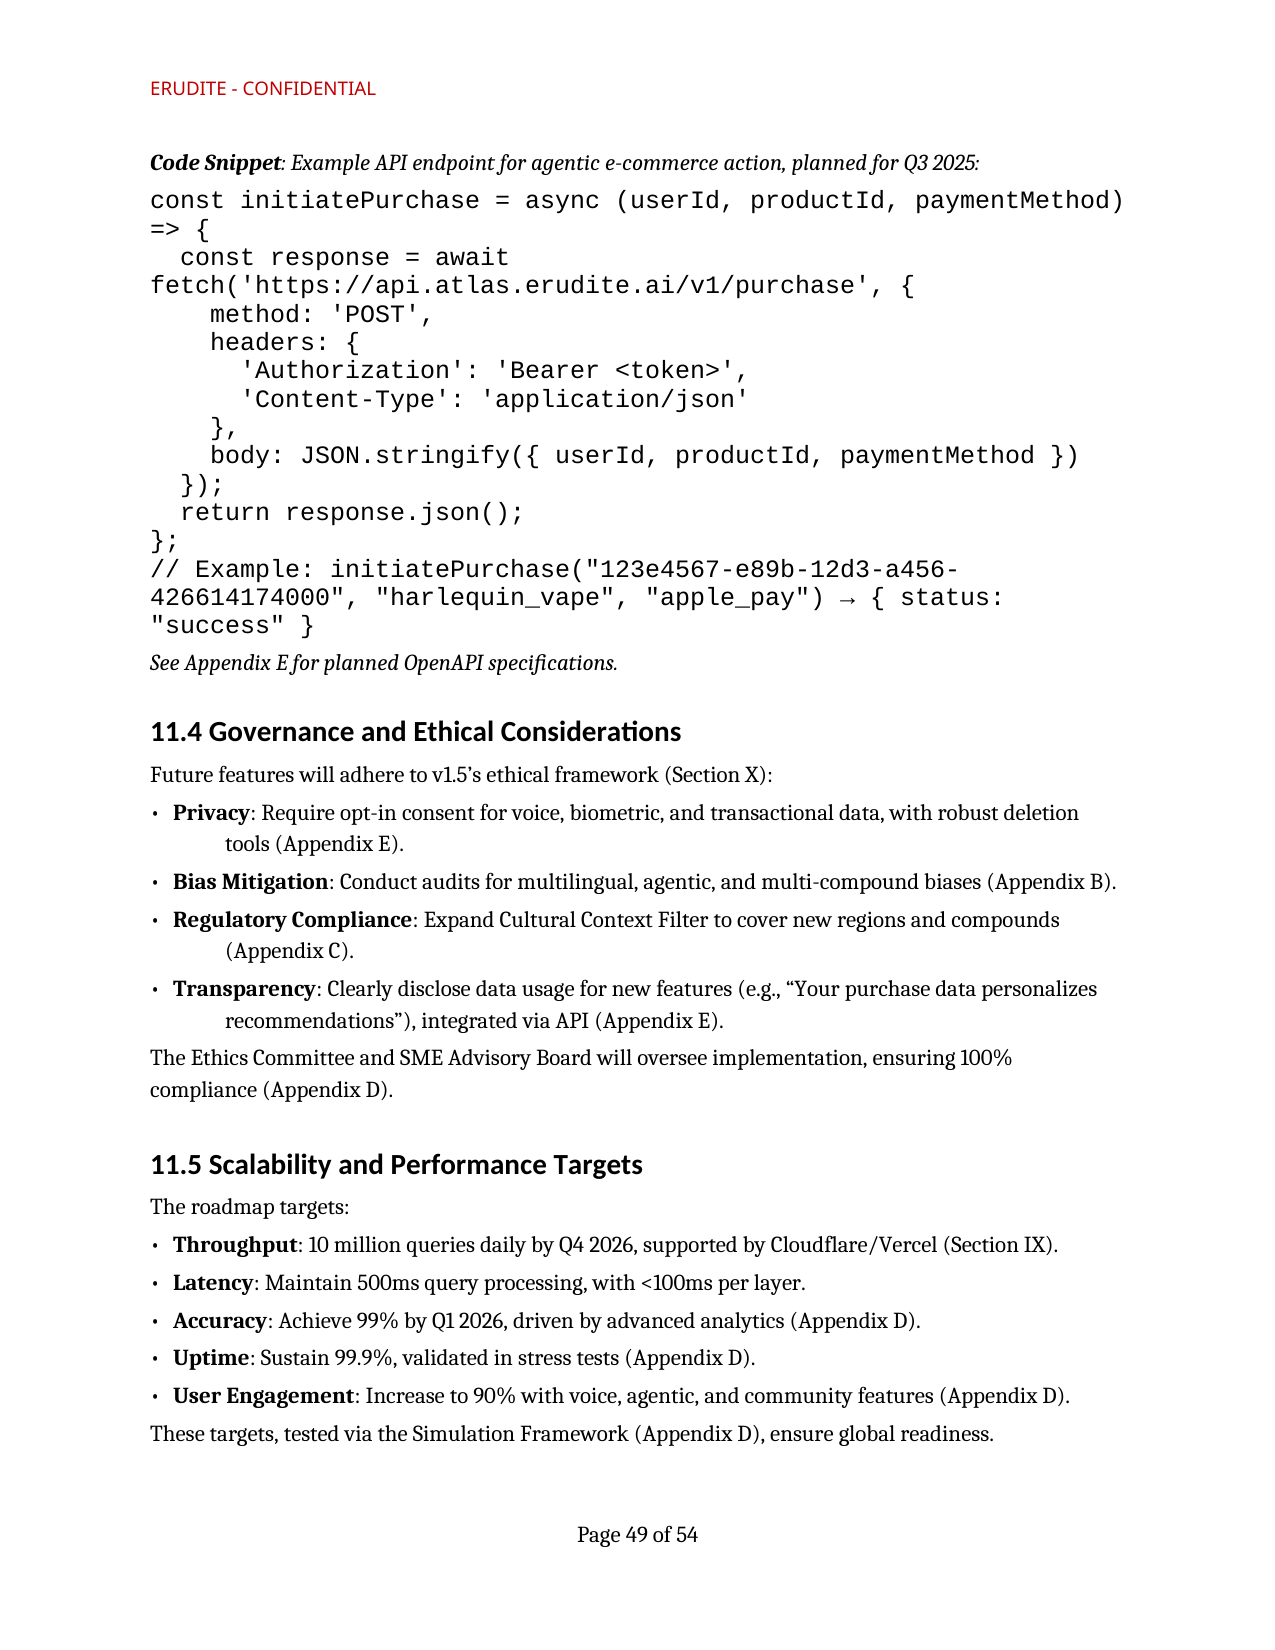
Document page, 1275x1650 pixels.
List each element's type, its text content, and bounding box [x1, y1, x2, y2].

list Privacy: Require opt-in consent for voice, biometric, and transactional data, with robust deletion tools (Appendix E). [150, 799, 1125, 857]
text const initiatePurchase = async (userId, productId, paymentMethod) => { [150, 188, 1125, 244]
text See Appendix E for planned OpenAPI specifications. [150, 649, 1125, 676]
text }; [150, 528, 1125, 556]
list Throughput: 10 million queries daily by Q4 2026, supported by Cloudflare/Vercel (Section IX). [150, 1232, 1125, 1258]
text return response.json(); [150, 499, 1125, 528]
list Regulatory Compliance: Expand Cultural Context Filter to cover new regions and compounds (Appendix C). [150, 906, 1125, 964]
text }, [150, 414, 1125, 443]
text 'Content-Type': 'application/json' [150, 386, 1125, 414]
text Code Snippet: Example API endpoint for agentic e-commerce action, planned for Q3 2025: [150, 150, 1125, 176]
text 11.5 Scalability and Performance Targets [150, 1146, 1125, 1181]
text The roadmap targets: [150, 1194, 1125, 1220]
text These targets, tested via the Simulation Framework (Appendix D), ensure global readiness. [150, 1421, 1125, 1447]
list User Engagement: Increase to 90% with voice, agentic, and community features (Appendix D). [150, 1383, 1125, 1409]
list Latency: Maintain 500ms query processing, with <100ms per layer. [150, 1269, 1125, 1296]
text The Ethics Committee and SME Advisory Board will oversee implementation, ensuring 100% compliance (Appendix D). [150, 1045, 1125, 1103]
text const response = await fetch('https://api.atlas.erudite.ai/v1/purchase', { [150, 244, 1125, 301]
text headers: { [150, 329, 1125, 358]
text body: JSON.stringify({ userId, productId, paymentMethod }) [150, 443, 1125, 471]
list Bias Mitigation: Conduct audits for multilingual, agentic, and multi-compound biases (Appendix B). [150, 869, 1125, 895]
list Uptime: Sustain 99.9%, validated in stress tests (Appendix D). [150, 1345, 1125, 1372]
text 11.4 Governance and Ethical Considerations [150, 713, 1125, 749]
list Accuracy: Achieve 99% by Q1 2026, driven by advanced analytics (Appendix D). [150, 1307, 1125, 1334]
text }); [150, 471, 1125, 499]
list Transparency: Clearly disclose data usage for new features (e.g., “Your purchase data personalizes recommendations”), integrated via API (Appendix E). [150, 976, 1125, 1034]
text // Example: initiatePurchase("123e4567-e89b-12d3-a456-426614174000", "harlequin_vape", "apple_pay") → { status: "success" } [150, 556, 1125, 641]
text Future features will adhere to v1.5’s ethical framework (Section X): [150, 761, 1125, 788]
text 'Authorization': 'Bearer <token>', [150, 358, 1125, 386]
text method: 'POST', [150, 301, 1125, 329]
